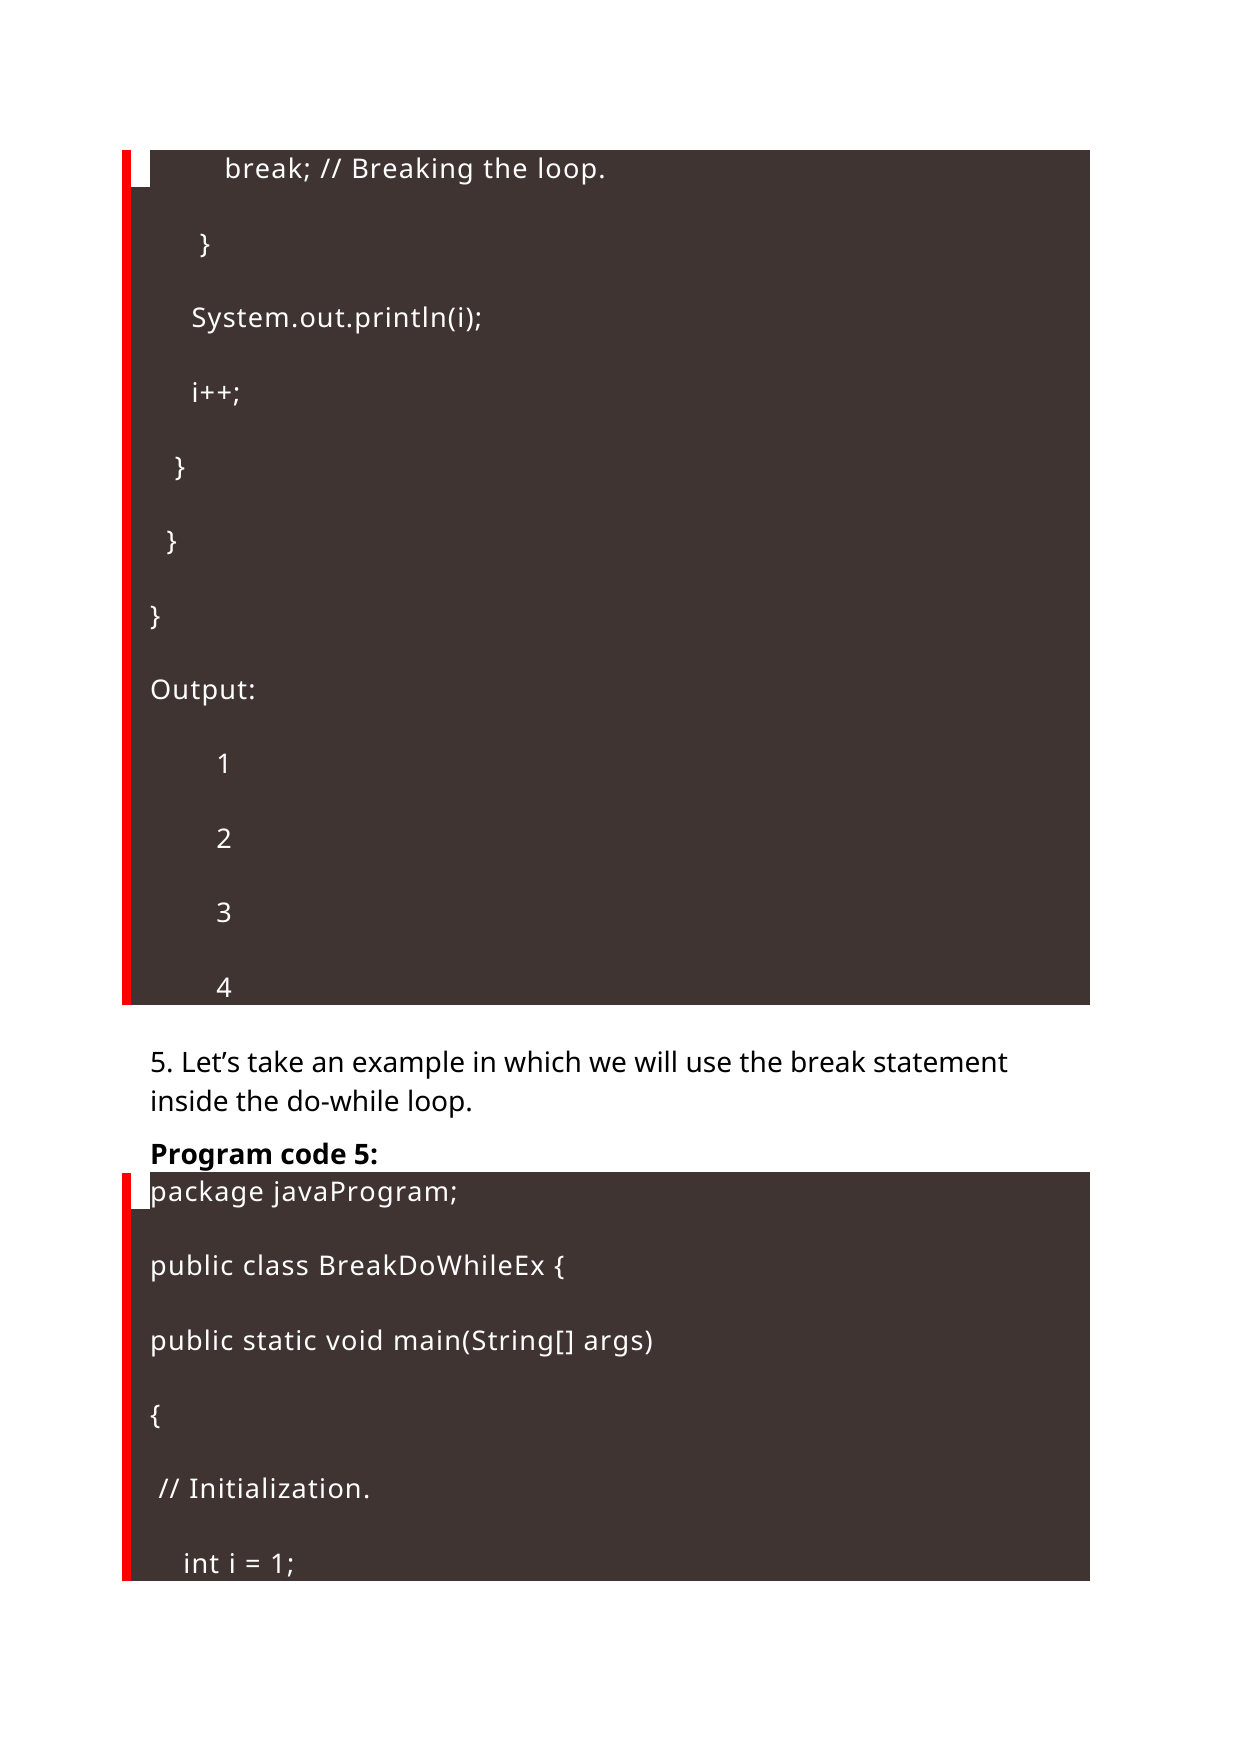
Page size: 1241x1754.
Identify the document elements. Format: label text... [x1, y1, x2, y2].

text System.out.println(i); [131, 299, 1090, 336]
text public static void main(String[] args) [131, 1321, 1090, 1358]
text int i = 1; [131, 1544, 1090, 1581]
text break; // Breaking the loop. [150, 150, 1090, 187]
text Output: [131, 671, 1090, 707]
text 5. Let’s take an example in which we will use the break statement inside the do-while loop. [150, 1042, 1090, 1119]
text // Initialization. [131, 1470, 1090, 1507]
text } [131, 596, 1090, 633]
text } [131, 522, 1090, 559]
text i++; [131, 373, 1090, 410]
text 1 [131, 745, 1090, 782]
text Program code 5: [150, 1134, 1090, 1172]
text } [131, 224, 1090, 261]
text 4 [131, 968, 1090, 1005]
text public class BreakDoWhileEx { [131, 1247, 1090, 1284]
text package javaProgram; [150, 1172, 1090, 1209]
text 2 [131, 819, 1090, 856]
text } [131, 447, 1090, 484]
text 3 [131, 894, 1090, 931]
text { [131, 1396, 1090, 1432]
